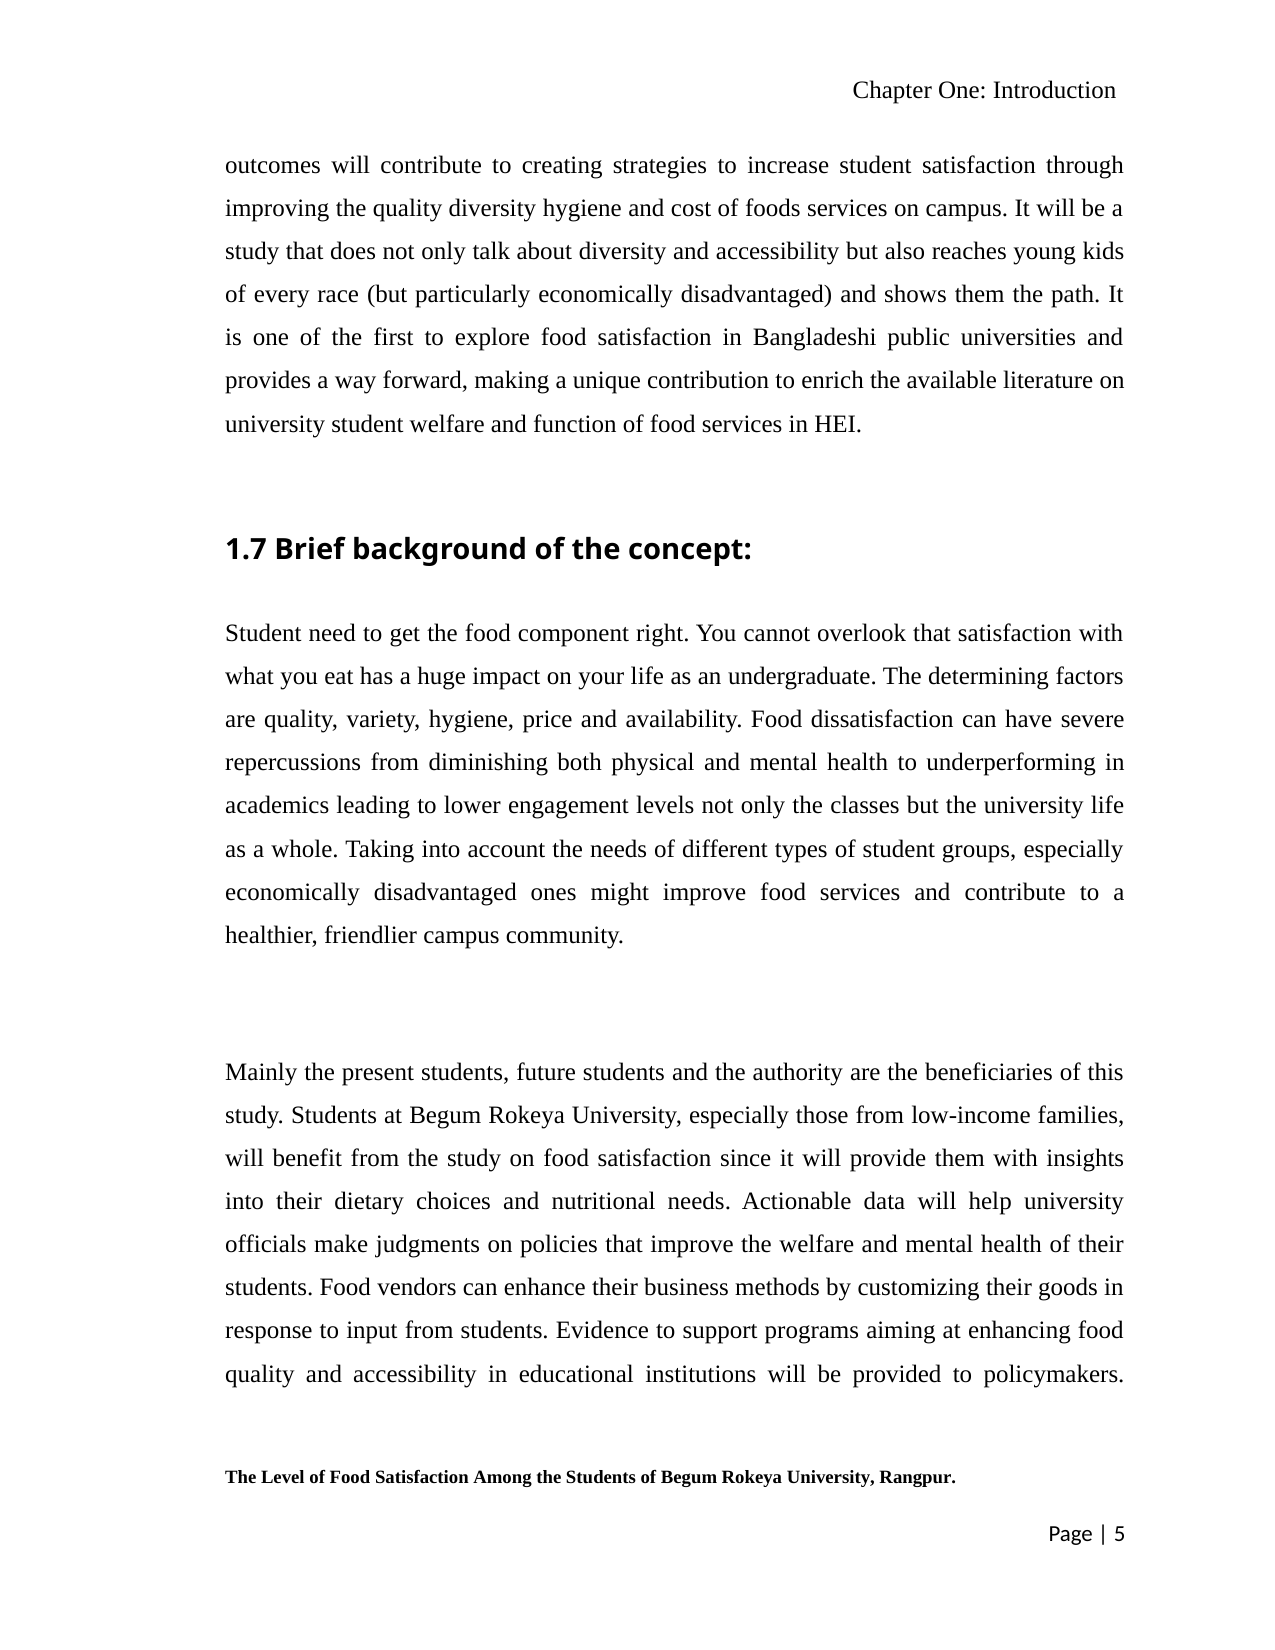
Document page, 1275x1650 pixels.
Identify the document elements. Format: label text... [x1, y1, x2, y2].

subtitle 1.7 Brief background of the concept: [225, 528, 1125, 568]
text Student need to get the food component right. You cannot overlook that satisfaction with what you eat has a huge impact on your life as an undergraduate. The determining factors are quality, variety, hygiene, price and availability. Food dissatisfaction can have severe repercussions from diminishing both physical and mental health to underperforming in academics leading to lower engagement levels not only the classes but the university life as a whole. Taking into account the needs of different types of student groups, especially economically disadvantaged ones might improve food services and contribute to a healthier, friendlier campus community. [225, 618, 1125, 949]
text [225, 150, 1125, 437]
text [225, 1057, 1125, 1387]
